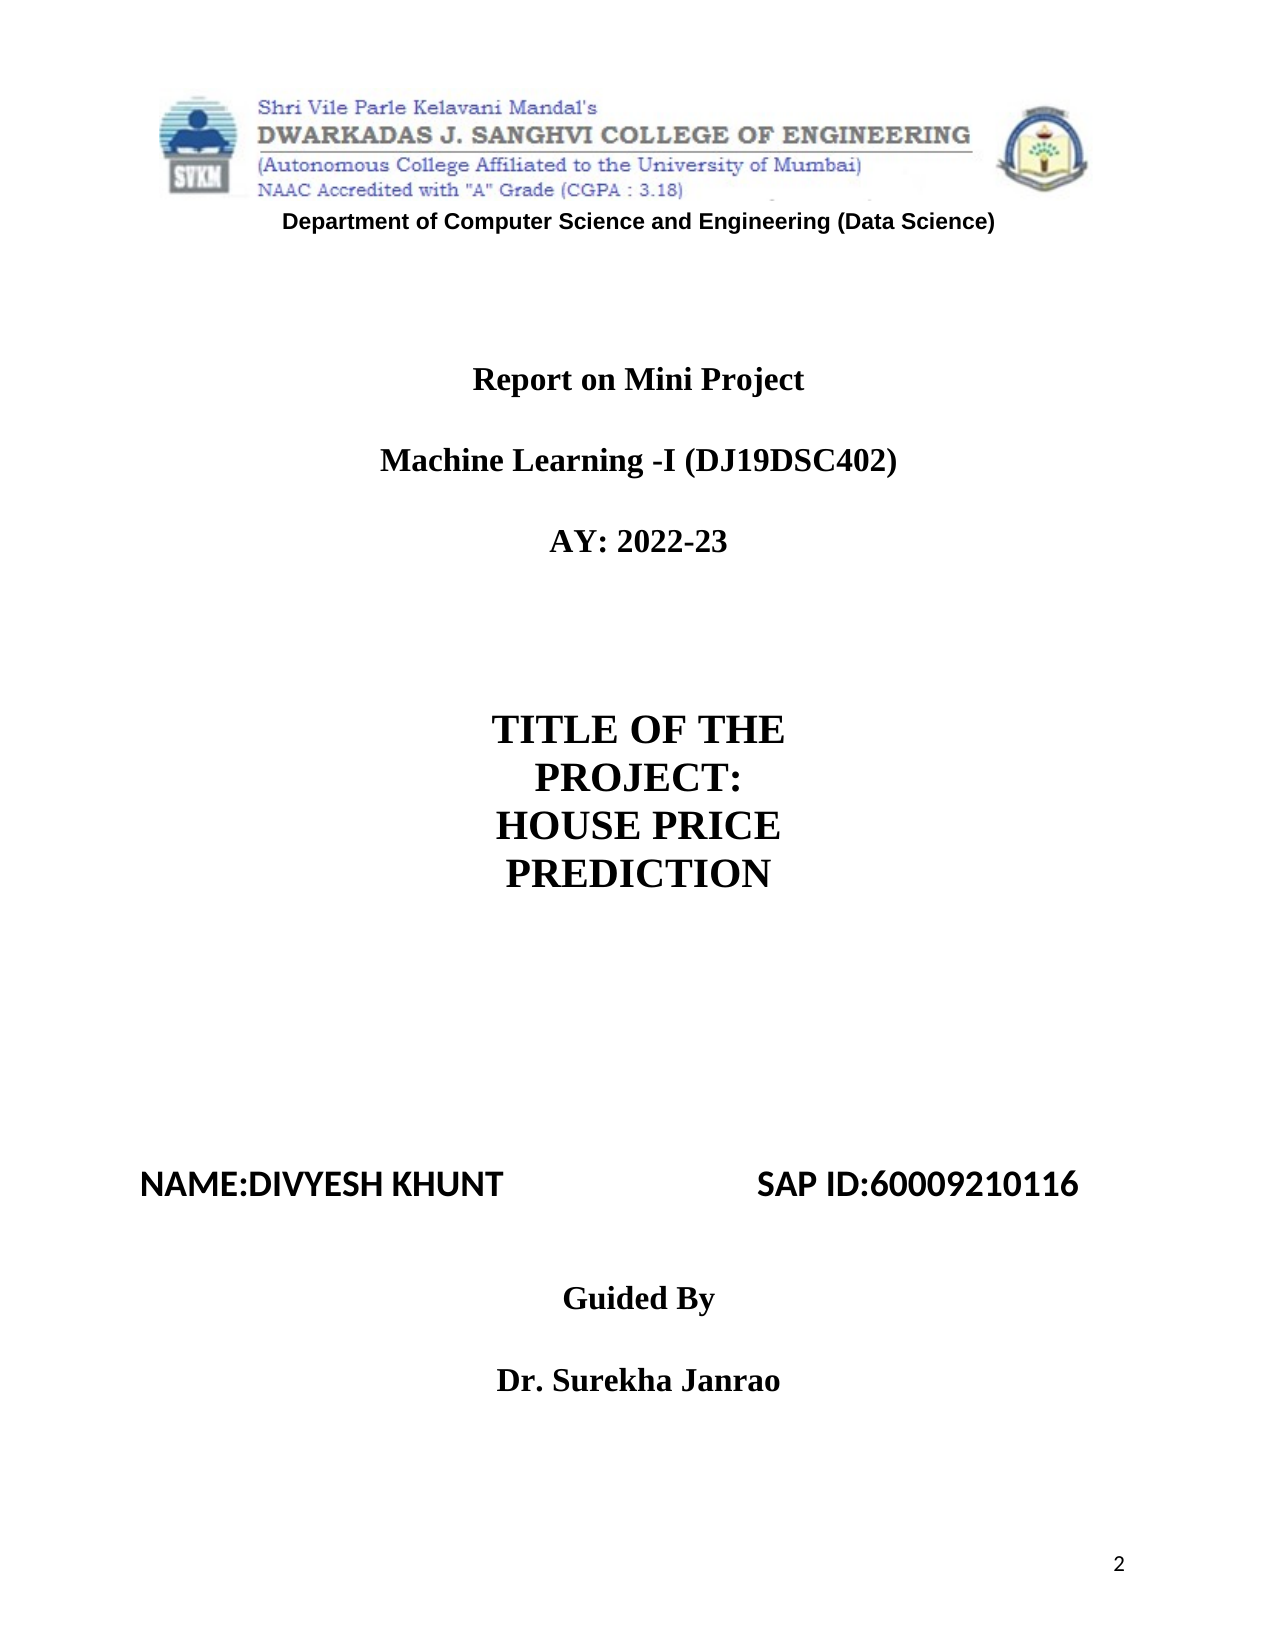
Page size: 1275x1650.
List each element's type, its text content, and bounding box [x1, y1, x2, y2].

picture [159, 88, 1093, 201]
text AY: 2022-23 [411, 522, 866, 560]
text TITLE OF THE PROJECT: [387, 704, 890, 800]
text Guided By [411, 1278, 866, 1317]
text NAME:DIVYESH KHUNT SAP ID:60009210116 [139, 1159, 1114, 1205]
text Report on Mini Project Machine Learning -I (DJ19DSC402) [380, 359, 898, 479]
text Dr. Surekha Janrao [411, 1360, 866, 1398]
text HOUSE PRICE PREDICTION [387, 800, 890, 896]
